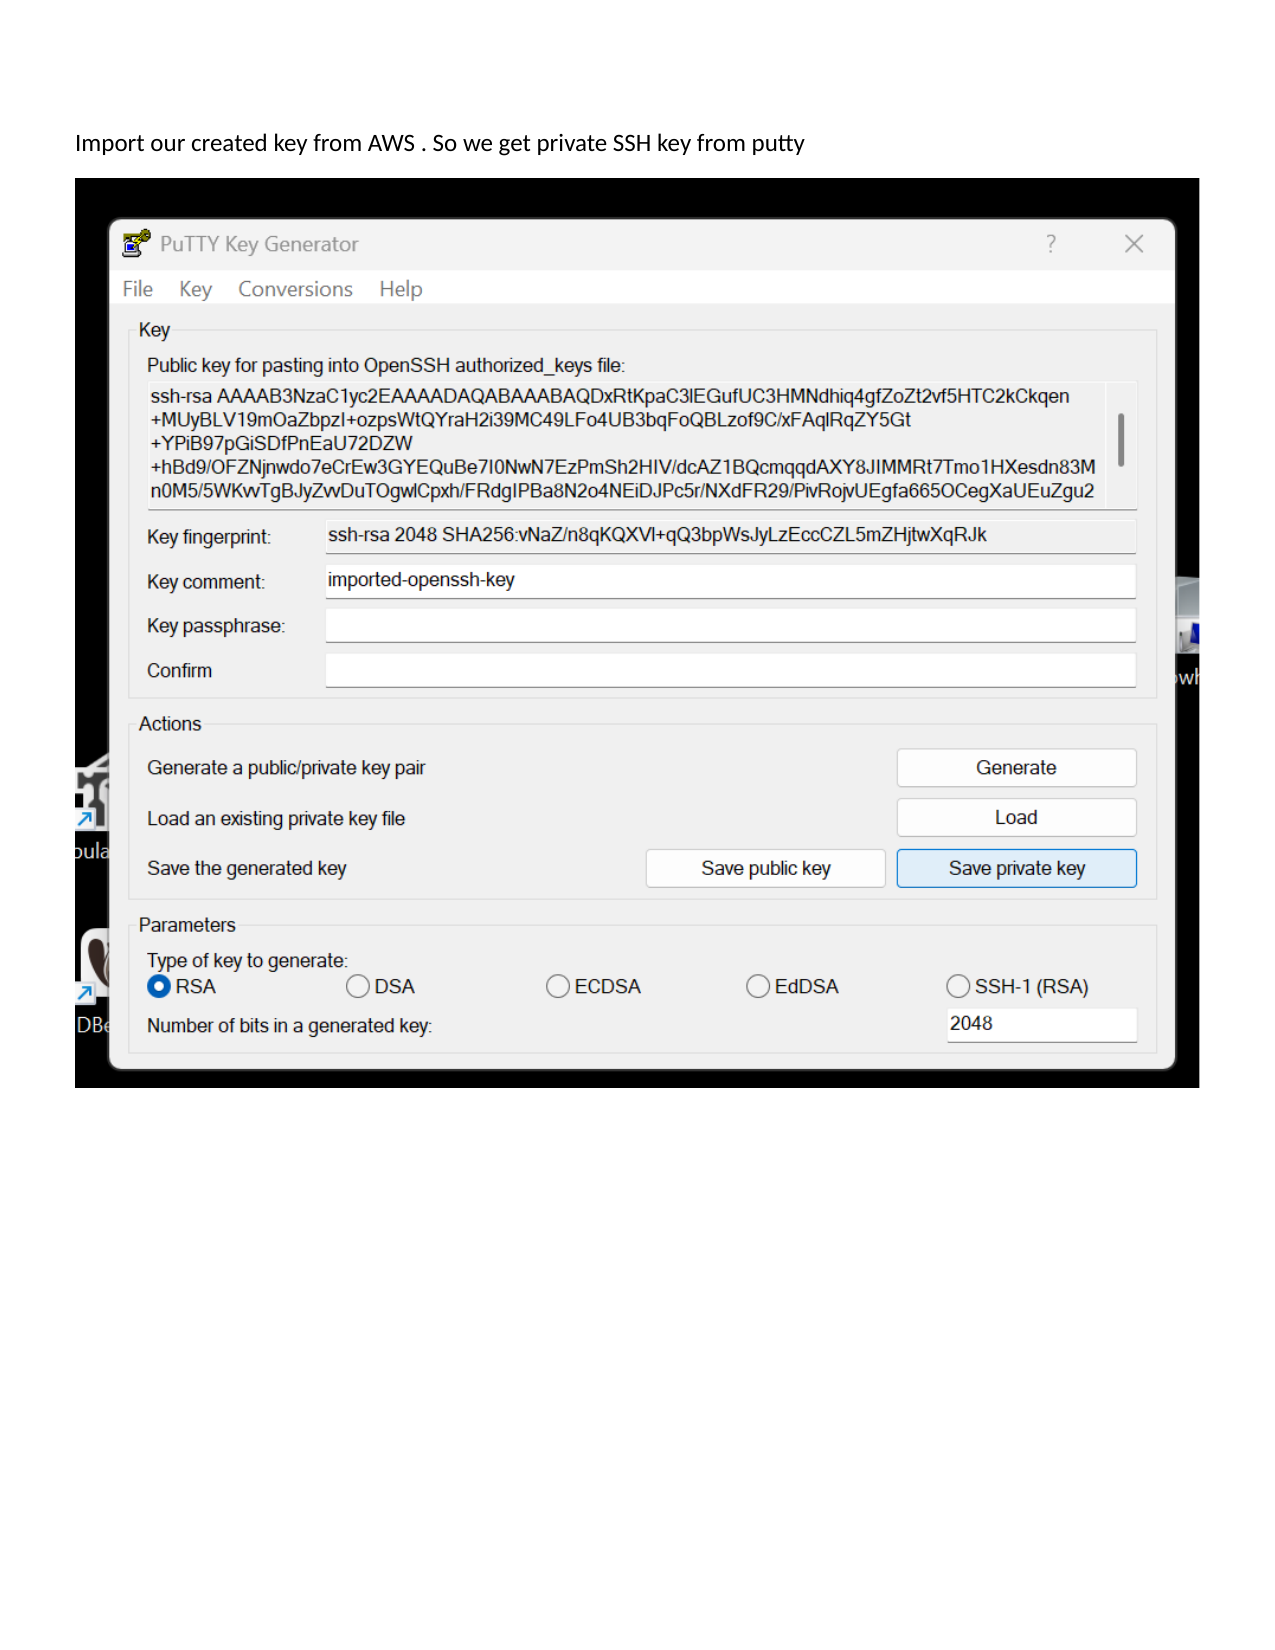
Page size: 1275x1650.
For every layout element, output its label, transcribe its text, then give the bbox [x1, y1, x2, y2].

text Import our created key from AWS . So we get private SSH key from putty [75, 127, 1200, 157]
picture [75, 178, 1200, 1088]
